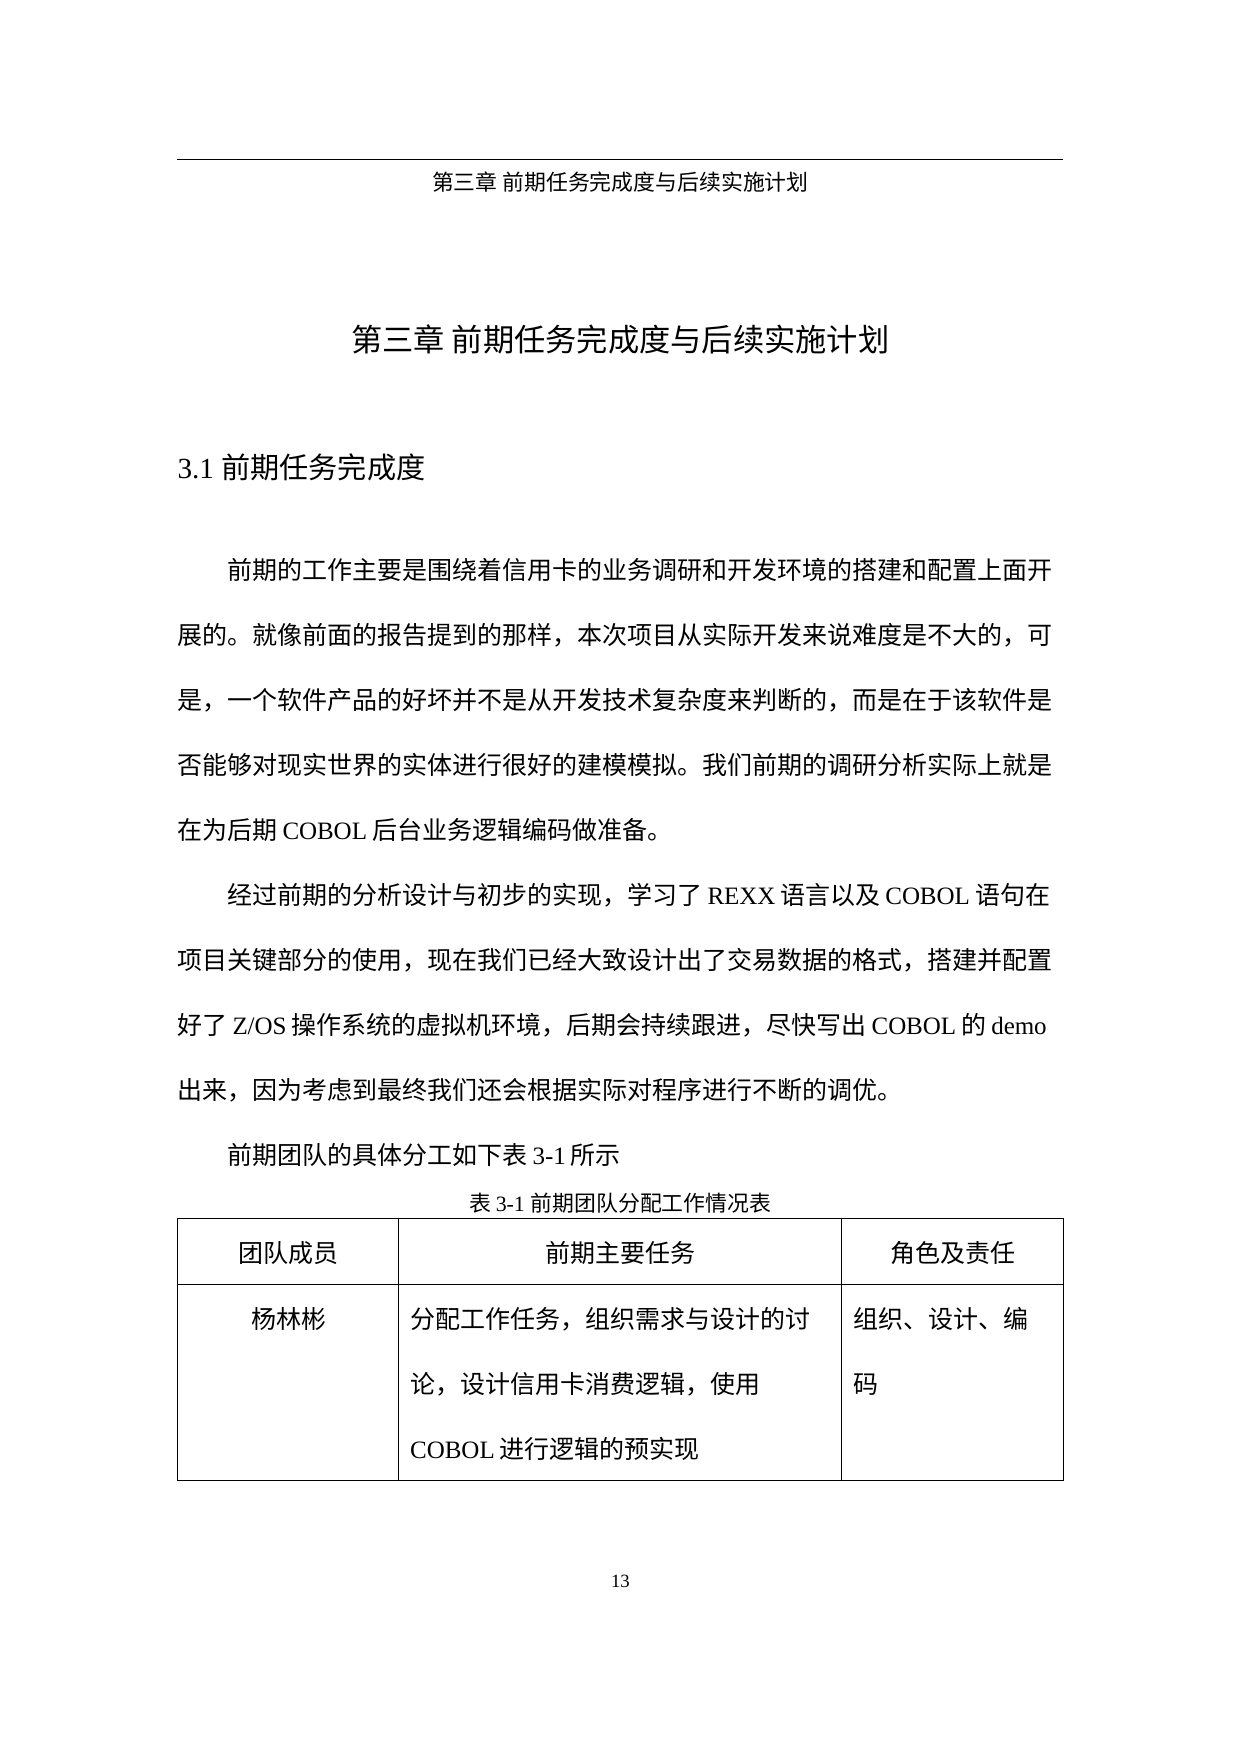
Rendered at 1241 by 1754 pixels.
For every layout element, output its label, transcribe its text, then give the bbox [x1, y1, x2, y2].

text 前期团队的具体分工如下表3-1所示 [177, 1121, 1063, 1186]
table_header 前期主要任务 [399, 1219, 841, 1284]
text 经过前期的分析设计与初步的实现，学习了REXX语言以及COBOL语句在项目关键部分的使用，现在我们已经大致设计出了交易数据的格式，搭建并配置好了Z/OS操作系统的虚拟机环境，后期会持续跟进，尽快写出COBOL的demo出来，因为考虑到最终我们还会根据实际对程序进行不断的调优。 [177, 861, 1063, 1121]
text 前期的工作主要是围绕着信用卡的业务调研和开发环境的搭建和配置上面开展的。就像前面的报告提到的那样，本次项目从实际开发来说难度是不大的，可是，一个软件产品的好坏并不是从开发技术复杂度来判断的，而是在于该软件是否能够对现实世界的实体进行很好的建模模拟。我们前期的调研分析实际上就是在为后期COBOL后台业务逻辑编码做准备。 [177, 536, 1063, 861]
table_header 角色及责任 [842, 1219, 1063, 1284]
table_cell 分配工作任务，组织需求与设计的讨论，设计信用卡消费逻辑，使用COBOL进行逻辑的预实现 [399, 1285, 841, 1480]
list 3.1 前期任务完成度 [177, 433, 1063, 498]
table_cell 组织、设计、编码 [842, 1285, 1063, 1480]
table_cell 杨林彬 [178, 1285, 398, 1480]
table_header 团队成员 [178, 1219, 398, 1284]
subtitle 第三章 前期任务完成度与后续实施计划 [177, 306, 1063, 371]
text 表3-1 前期团队分配工作情况表 [177, 1186, 1063, 1218]
